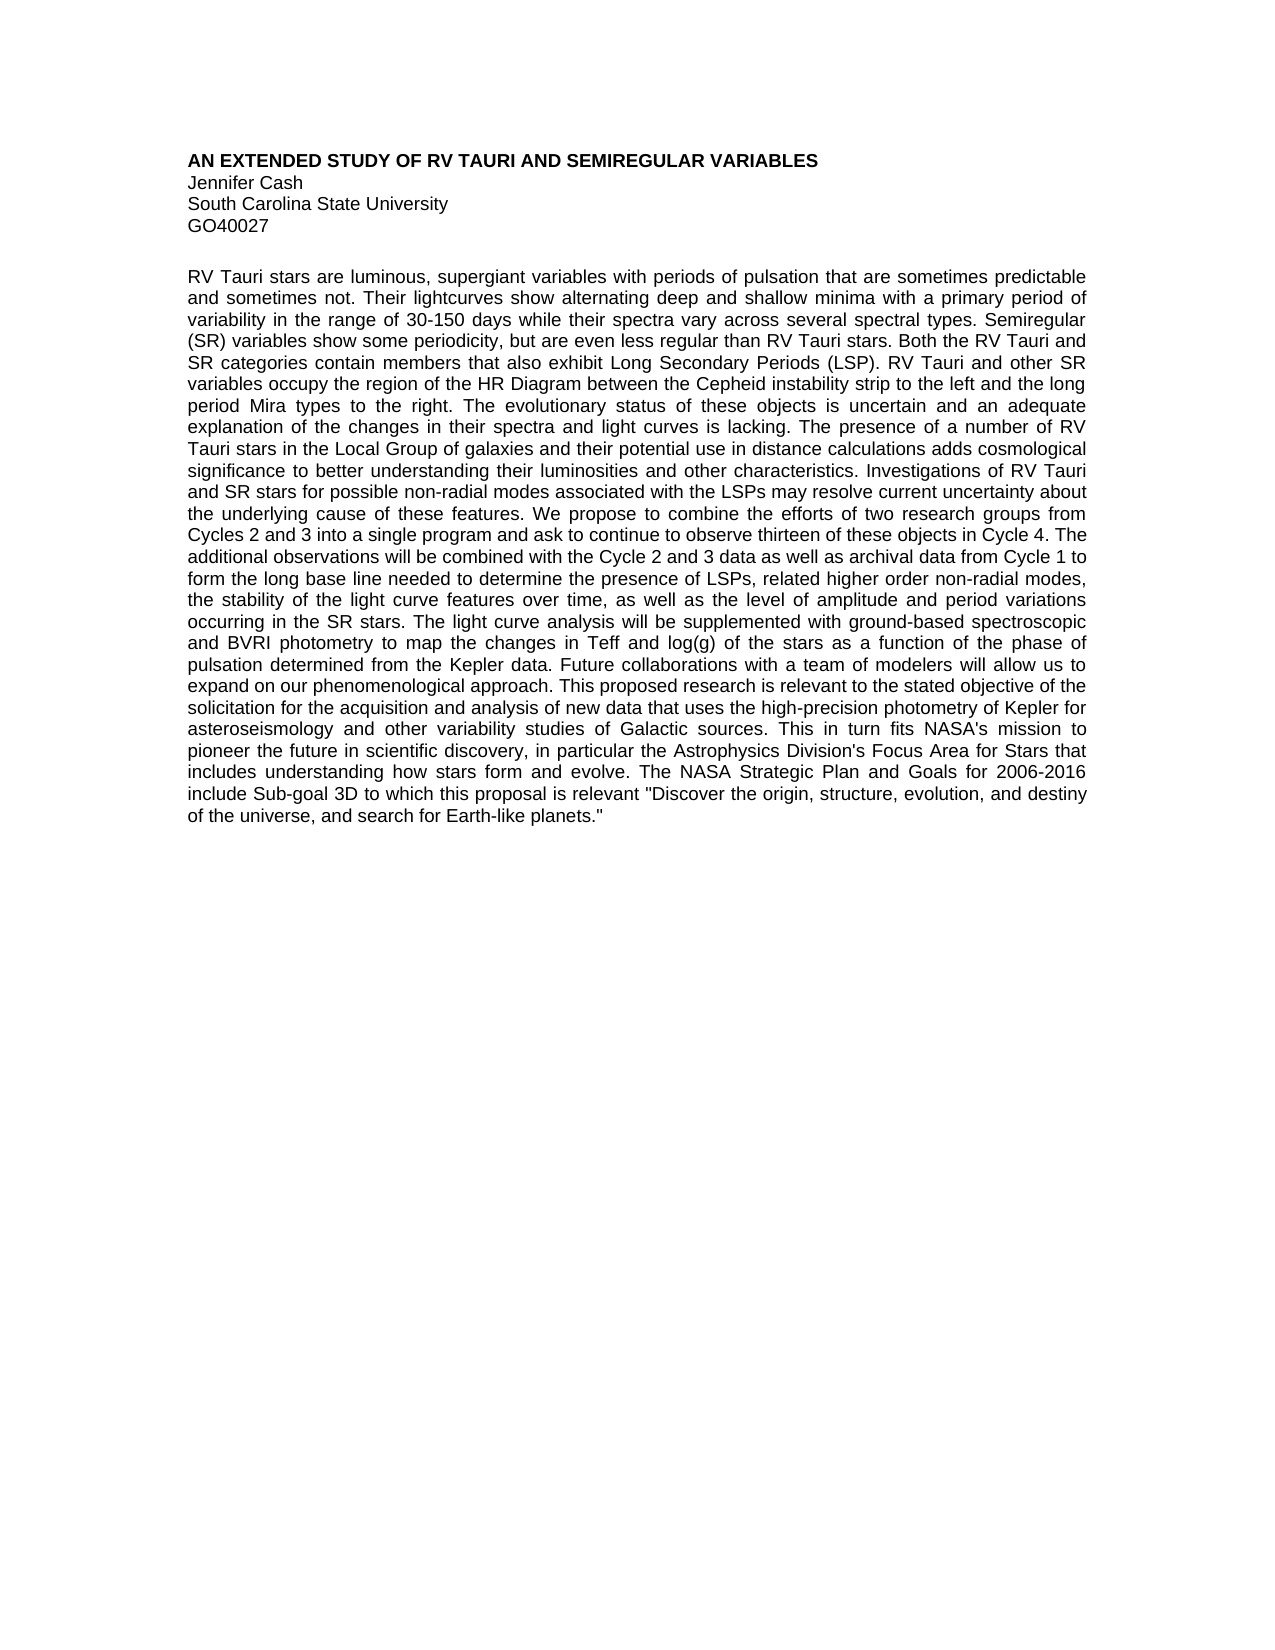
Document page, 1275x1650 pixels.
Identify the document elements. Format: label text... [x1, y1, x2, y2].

text AN EXTENDED STUDY OF RV TAURI AND SEMIREGULAR VARIABLES Jennifer Cash South Carolina State University GO40027 [187, 150, 1087, 236]
text RV Tauri stars are luminous, supergiant variables with periods of pulsation that are sometimes predictable and sometimes not. Their lightcurves show alternating deep and shallow minima with a primary period of variability in the range of 30-150 days while their spectra vary across several spectral types. Semiregular (SR) variables show some periodicity, but are even less regular than RV Tauri stars. Both the RV Tauri and SR categories contain members that also exhibit Long Secondary Periods (LSP). RV Tauri and other SR variables occupy the region of the HR Diagram between the Cepheid instability strip to the left and the long period Mira types to the right. The evolutionary status of these objects is uncertain and an adequate explanation of the changes in their spectra and light curves is lacking. The presence of a number of RV Tauri stars in the Local Group of galaxies and their potential use in distance calculations adds cosmological significance to better understanding their luminosities and other characteristics. Investigations of RV Tauri and SR stars for possible non-radial modes associated with the LSPs may resolve current uncertainty about the underlying cause of these features. We propose to combine the efforts of two research groups from Cycles 2 and 3 into a single program and ask to continue to observe thirteen of these objects in Cycle 4. The additional observations will be combined with the Cycle 2 and 3 data as well as archival data from Cycle 1 to form the long base line needed to determine the presence of LSPs, related higher order non-radial modes, the stability of the light curve features over time, as well as the level of amplitude and period variations occurring in the SR stars. The light curve analysis will be supplemented with ground-based spectroscopic and BVRI photometry to map the changes in Teff and log(g) of the stars as a function of the phase of pulsation determined from the Kepler data. Future collaborations with a team of modelers will allow us to expand on our phenomenological approach. This proposed research is relevant to the stated objective of the solicitation for the acquisition and analysis of new data that uses the high-precision photometry of Kepler for asteroseismology and other variability studies of Galactic sources. This in turn fits NASA's mission to pioneer the future in scientific discovery, in particular the Astrophysics Division's Focus Area for Stars that includes understanding how stars form and evolve. The NASA Strategic Plan and Goals for 2006-2016 include Sub-goal 3D to which this proposal is relevant "Discover the origin, structure, evolution, and destiny of the universe, and search for Earth-like planets." [187, 265, 1087, 826]
